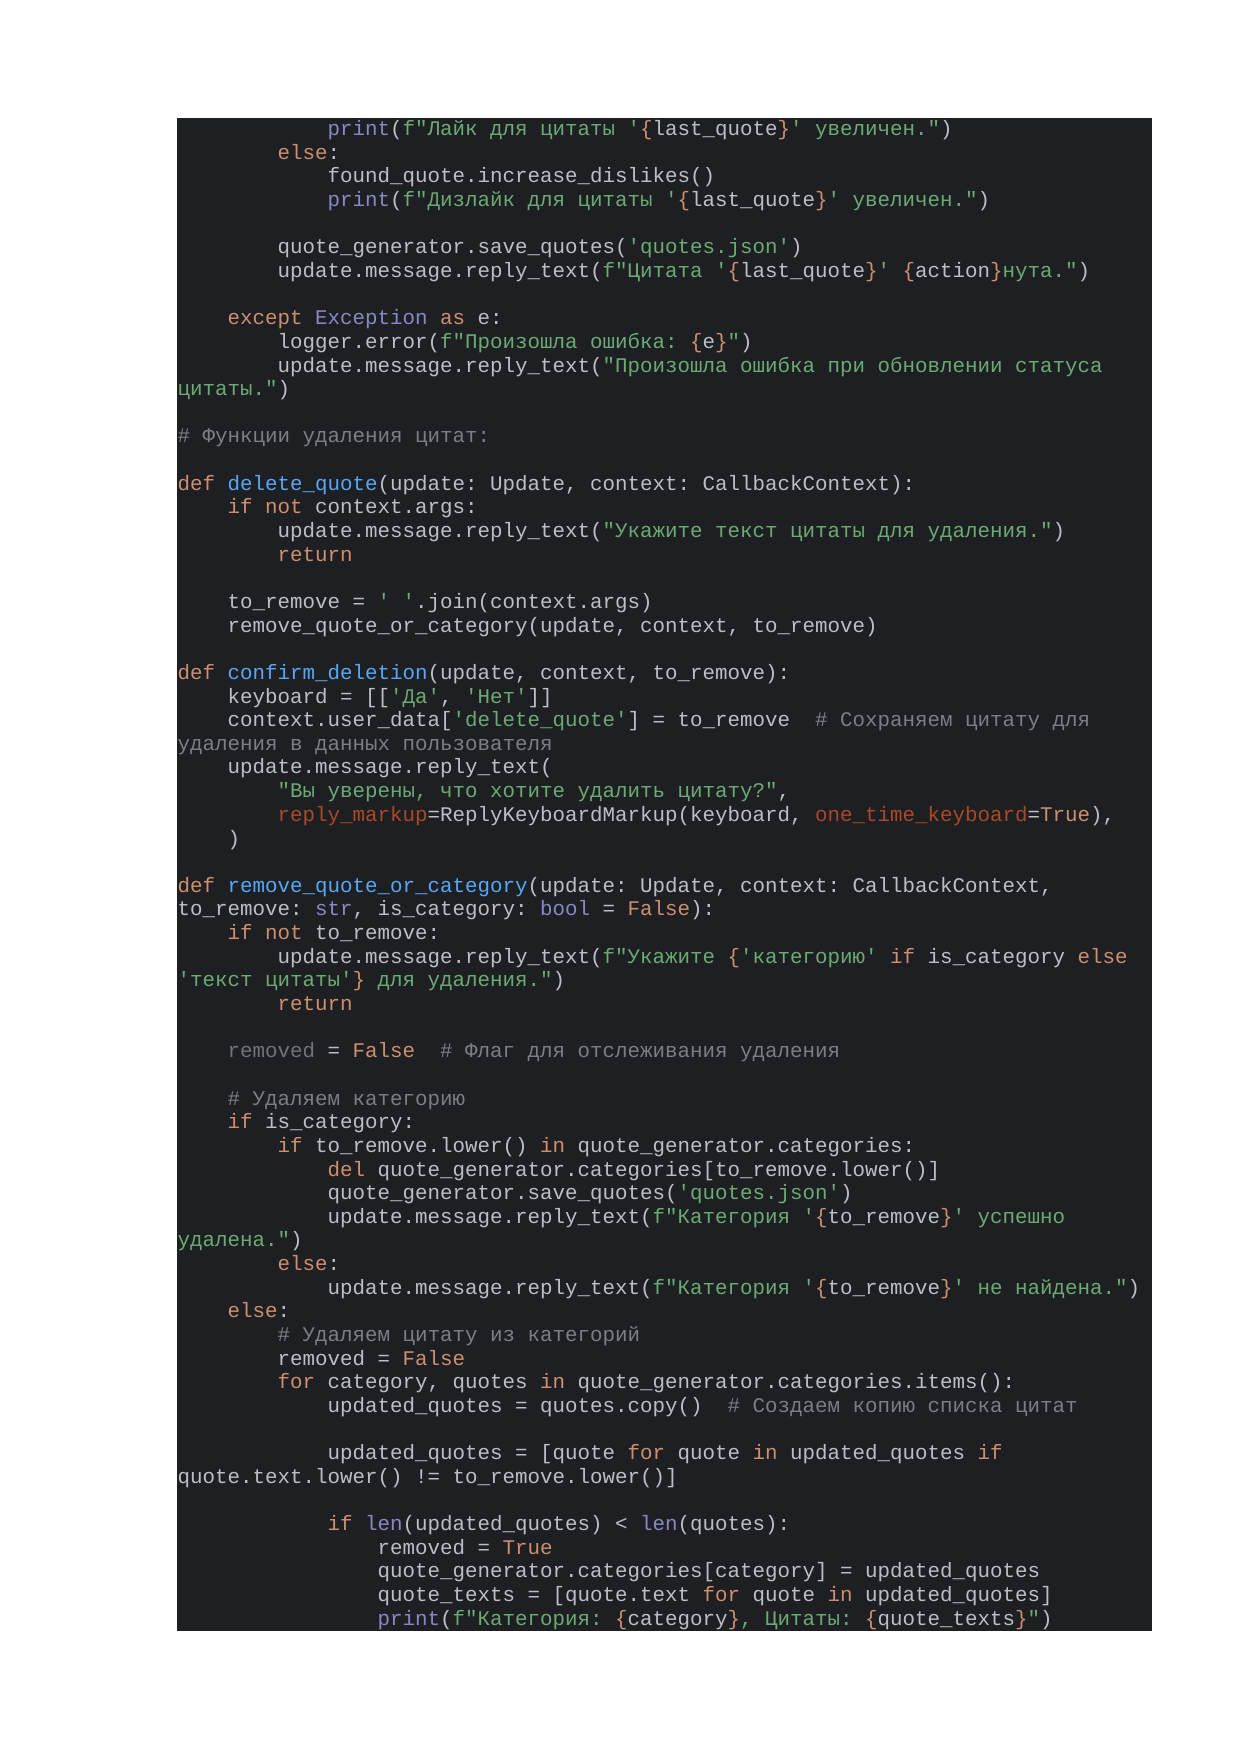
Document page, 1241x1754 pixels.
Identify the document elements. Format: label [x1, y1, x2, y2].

text [177, 118, 1152, 1631]
